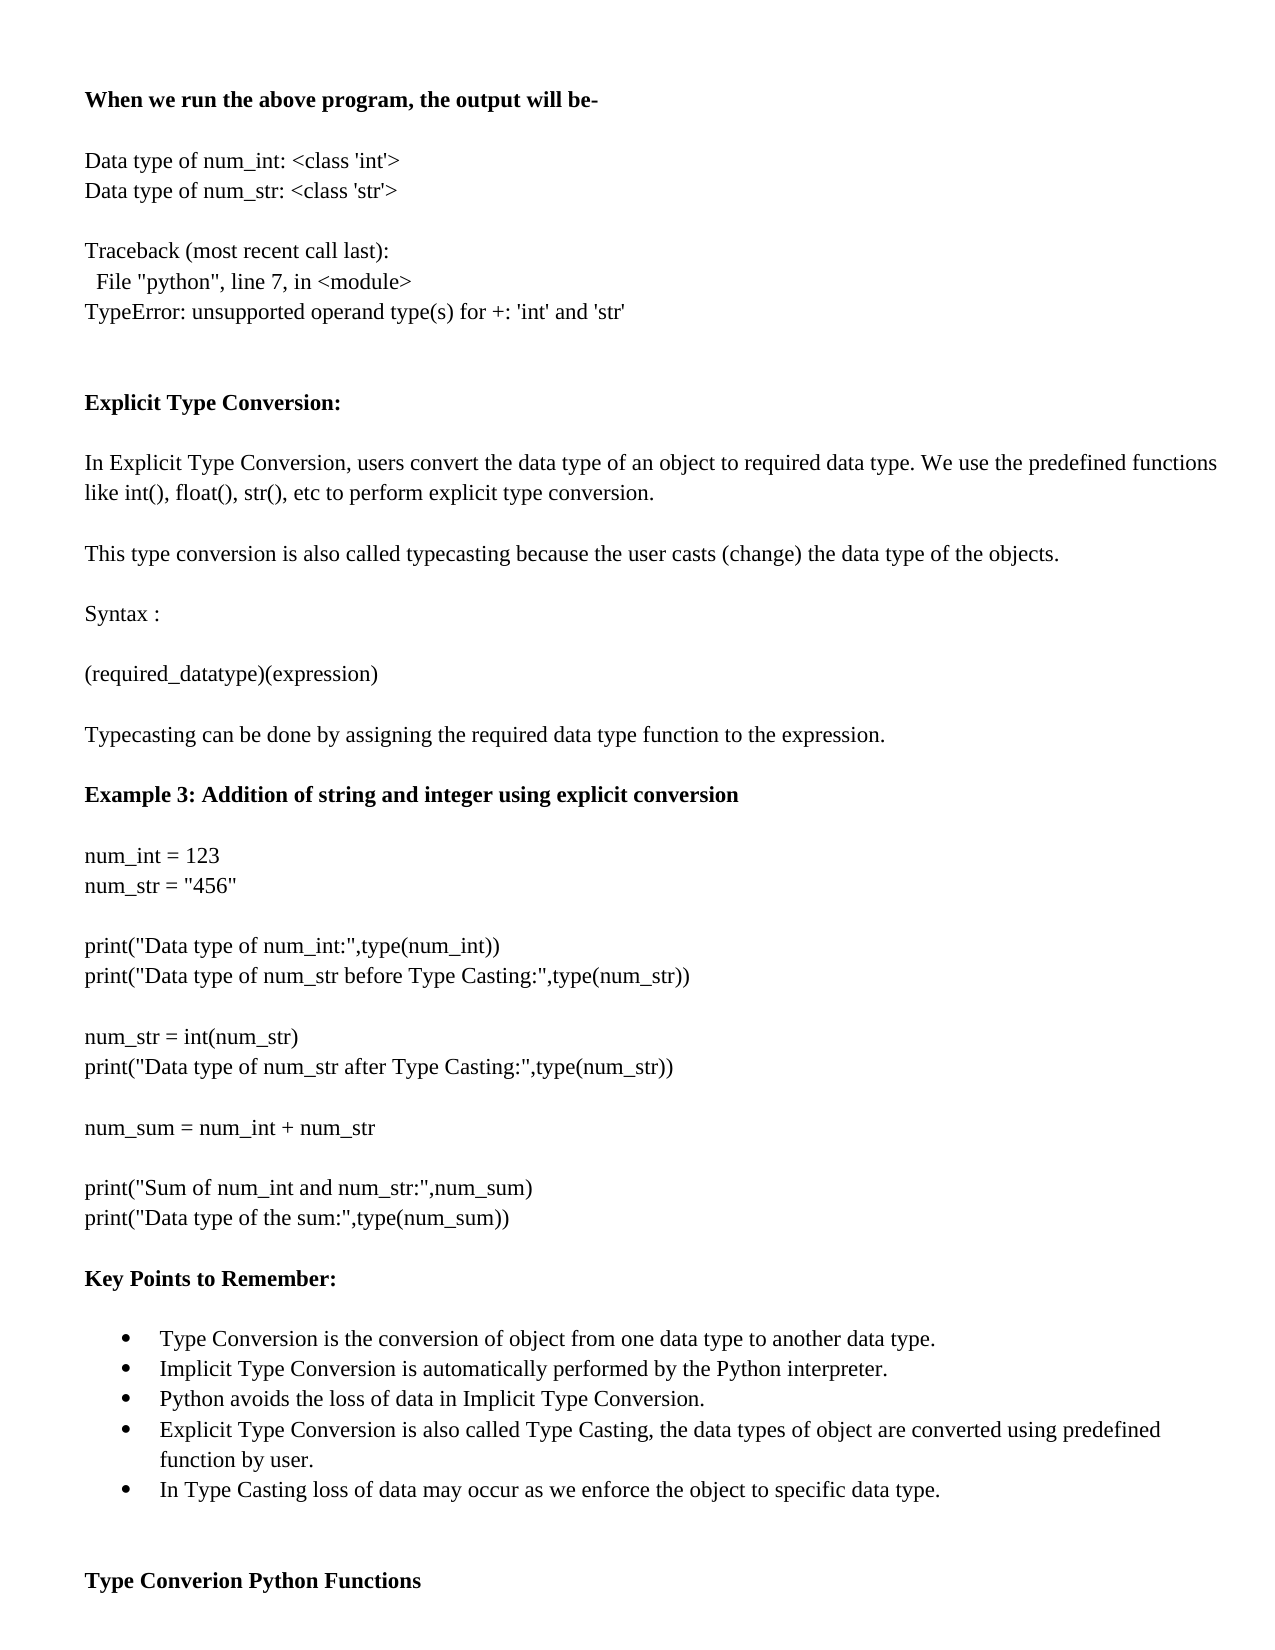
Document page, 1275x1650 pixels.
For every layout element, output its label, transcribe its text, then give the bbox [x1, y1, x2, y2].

text print("Data type of num_str before Type Casting:",type(num_str)) [84, 962, 1237, 989]
text num_int = 123 [84, 842, 1237, 868]
text print("Data type of the sum:",type(num_sum)) [84, 1204, 1237, 1231]
text num_sum = num_int + num_str [84, 1113, 1237, 1140]
text File "python", line 7, in <module> [84, 268, 1237, 294]
text print("Sum of num_int and num_str:",num_sum) [84, 1174, 1237, 1200]
list Type Conversion is the conversion of object from one data type to another data type. [122, 1325, 1237, 1351]
text Data type of num_int: <class 'int'> [84, 147, 1237, 173]
text Typecasting can be done by assigning the required data type function to the expression. [84, 721, 1237, 747]
text Type Converion Python Functions [84, 1567, 1237, 1593]
text num_str = "456" [84, 872, 1237, 898]
text (required_datatype)(expression) [84, 660, 1237, 687]
text Example 3: Addition of string and integer using explicit conversion [84, 781, 1237, 808]
list Python avoids the loss of data in Implicit Type Conversion. [122, 1385, 1237, 1412]
list Explicit Type Conversion is also called Type Casting, the data types of object are converted using predefined function by user. [122, 1416, 1237, 1472]
text Explicit Type Conversion: [84, 388, 1237, 415]
text print("Data type of num_str after Type Casting:",type(num_str)) [84, 1053, 1237, 1079]
text num_str = int(num_str) [84, 1023, 1237, 1049]
text In Explicit Type Conversion, users convert the data type of an object to required data type. We use the predefined functions like int(), float(), str(), etc to perform explicit type conversion. [84, 449, 1237, 506]
list Implicit Type Conversion is automatically performed by the Python interpreter. [122, 1355, 1237, 1382]
text Syntax : [84, 600, 1237, 626]
text Data type of num_str: <class 'str'> [84, 177, 1237, 203]
list In Type Casting loss of data may occur as we enforce the object to specific data type. [122, 1476, 1237, 1502]
text TypeError: unsupported operand type(s) for +: 'int' and 'str' [84, 298, 1237, 324]
text This type conversion is also called typecasting because the user casts (change) the data type of the objects. [84, 539, 1237, 566]
text When we run the above program, the output will be- [84, 86, 1237, 113]
text Traceback (most recent call last): [84, 237, 1237, 264]
text Key Points to Remember: [84, 1264, 1237, 1291]
text print("Data type of num_int:",type(num_int)) [84, 932, 1237, 959]
